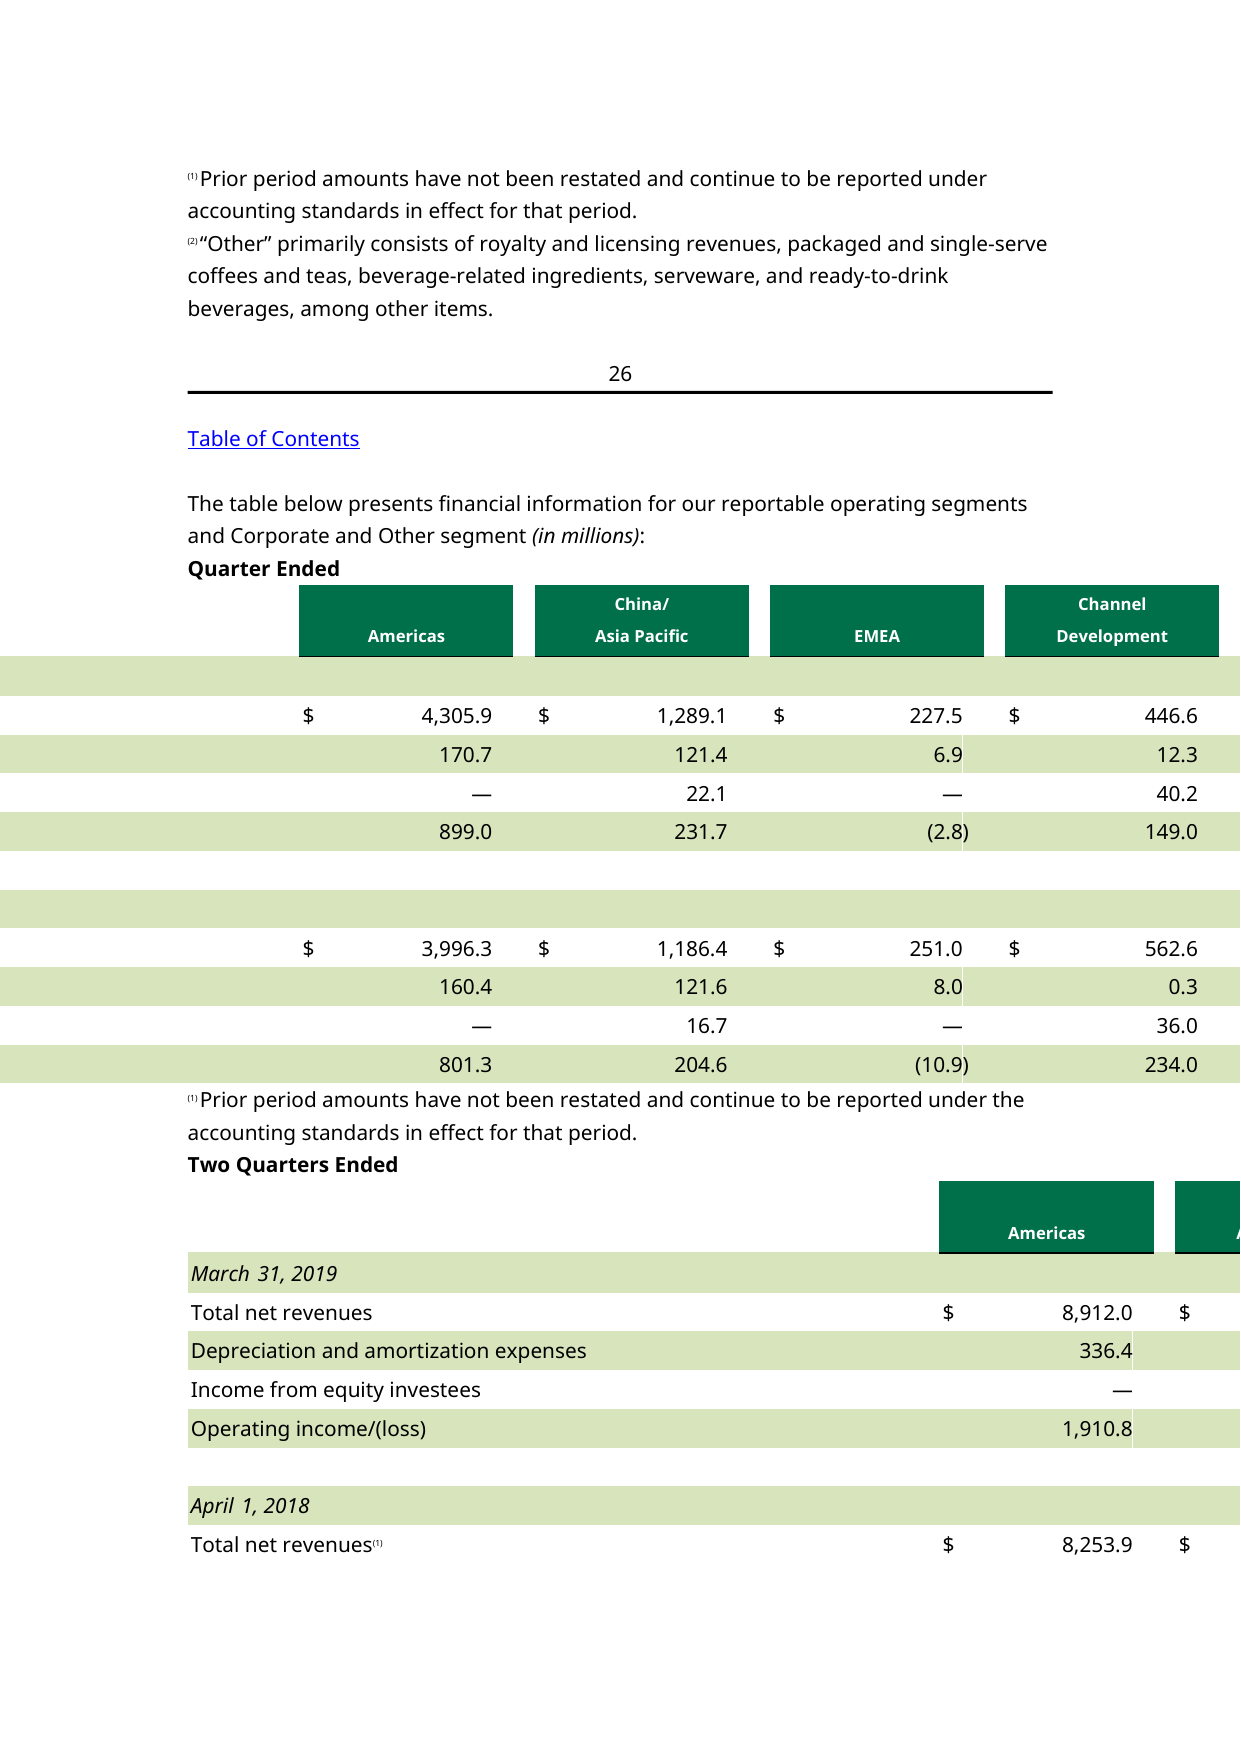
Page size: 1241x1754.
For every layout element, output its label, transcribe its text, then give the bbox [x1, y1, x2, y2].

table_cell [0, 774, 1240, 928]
text The table below presents financial information for our reportable operating segments and Corporate and Other segment (in millions): [187, 487, 1053, 552]
text (1) Prior period amounts have not been restated and continue to be reported under accounting standards in effect for that period. [187, 162, 1053, 227]
text Table of Contents [187, 422, 1053, 454]
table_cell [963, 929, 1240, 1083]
text Two Quarters Ended [187, 1148, 1053, 1181]
text (2) “Other” primarily consists of royalty and licensing revenues, packaged and single-serve coffees and teas, beverage-related ingredients, serveware, and ready-to-drink beverages, among other items. [187, 227, 1053, 324]
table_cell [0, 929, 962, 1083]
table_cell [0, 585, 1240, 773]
text (1) Prior period amounts have not been restated and continue to be reported under the accounting standards in effect for that period. [187, 1083, 1053, 1148]
text Quarter Ended [187, 552, 1053, 584]
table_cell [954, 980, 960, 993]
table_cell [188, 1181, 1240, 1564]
text 26 [187, 357, 1053, 389]
